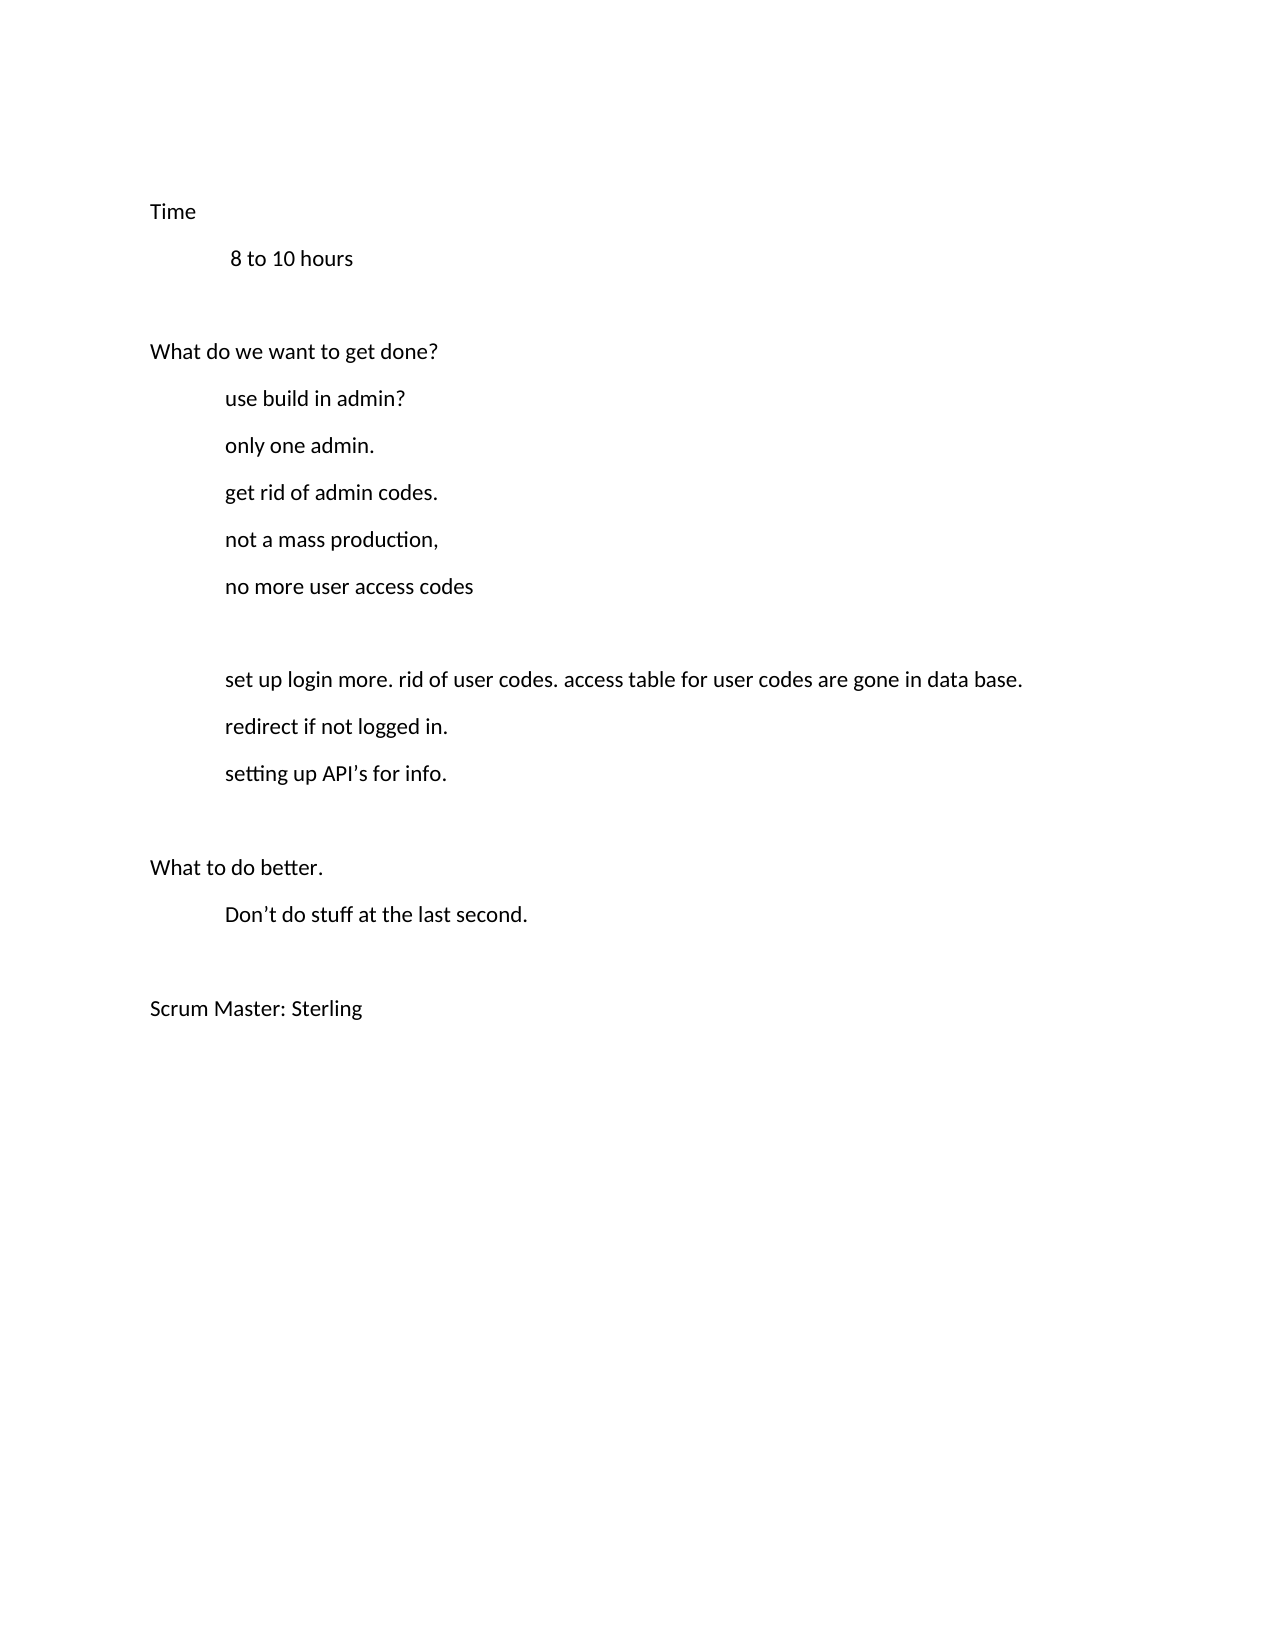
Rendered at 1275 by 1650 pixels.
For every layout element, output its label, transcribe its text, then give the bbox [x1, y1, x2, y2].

text no more user access codes [150, 572, 1125, 600]
text set up login more. rid of user codes. access table for user codes are gone in data base. [150, 666, 1125, 694]
text Don’t do stuff at the last second. [150, 900, 1125, 928]
text redirect if not logged in. [150, 712, 1125, 741]
text only one admin. [150, 431, 1125, 459]
text What do we want to get done? [150, 337, 1125, 366]
text not a mass production, [150, 525, 1125, 553]
text use build in admin? [150, 384, 1125, 412]
text What to do better. [150, 853, 1125, 881]
text Scrum Master: Sterling [150, 994, 1125, 1022]
text setting up API’s for info. [150, 759, 1125, 787]
text 8 to 10 hours [150, 244, 1125, 272]
text get rid of admin codes. [150, 478, 1125, 506]
text Time [150, 197, 1125, 225]
